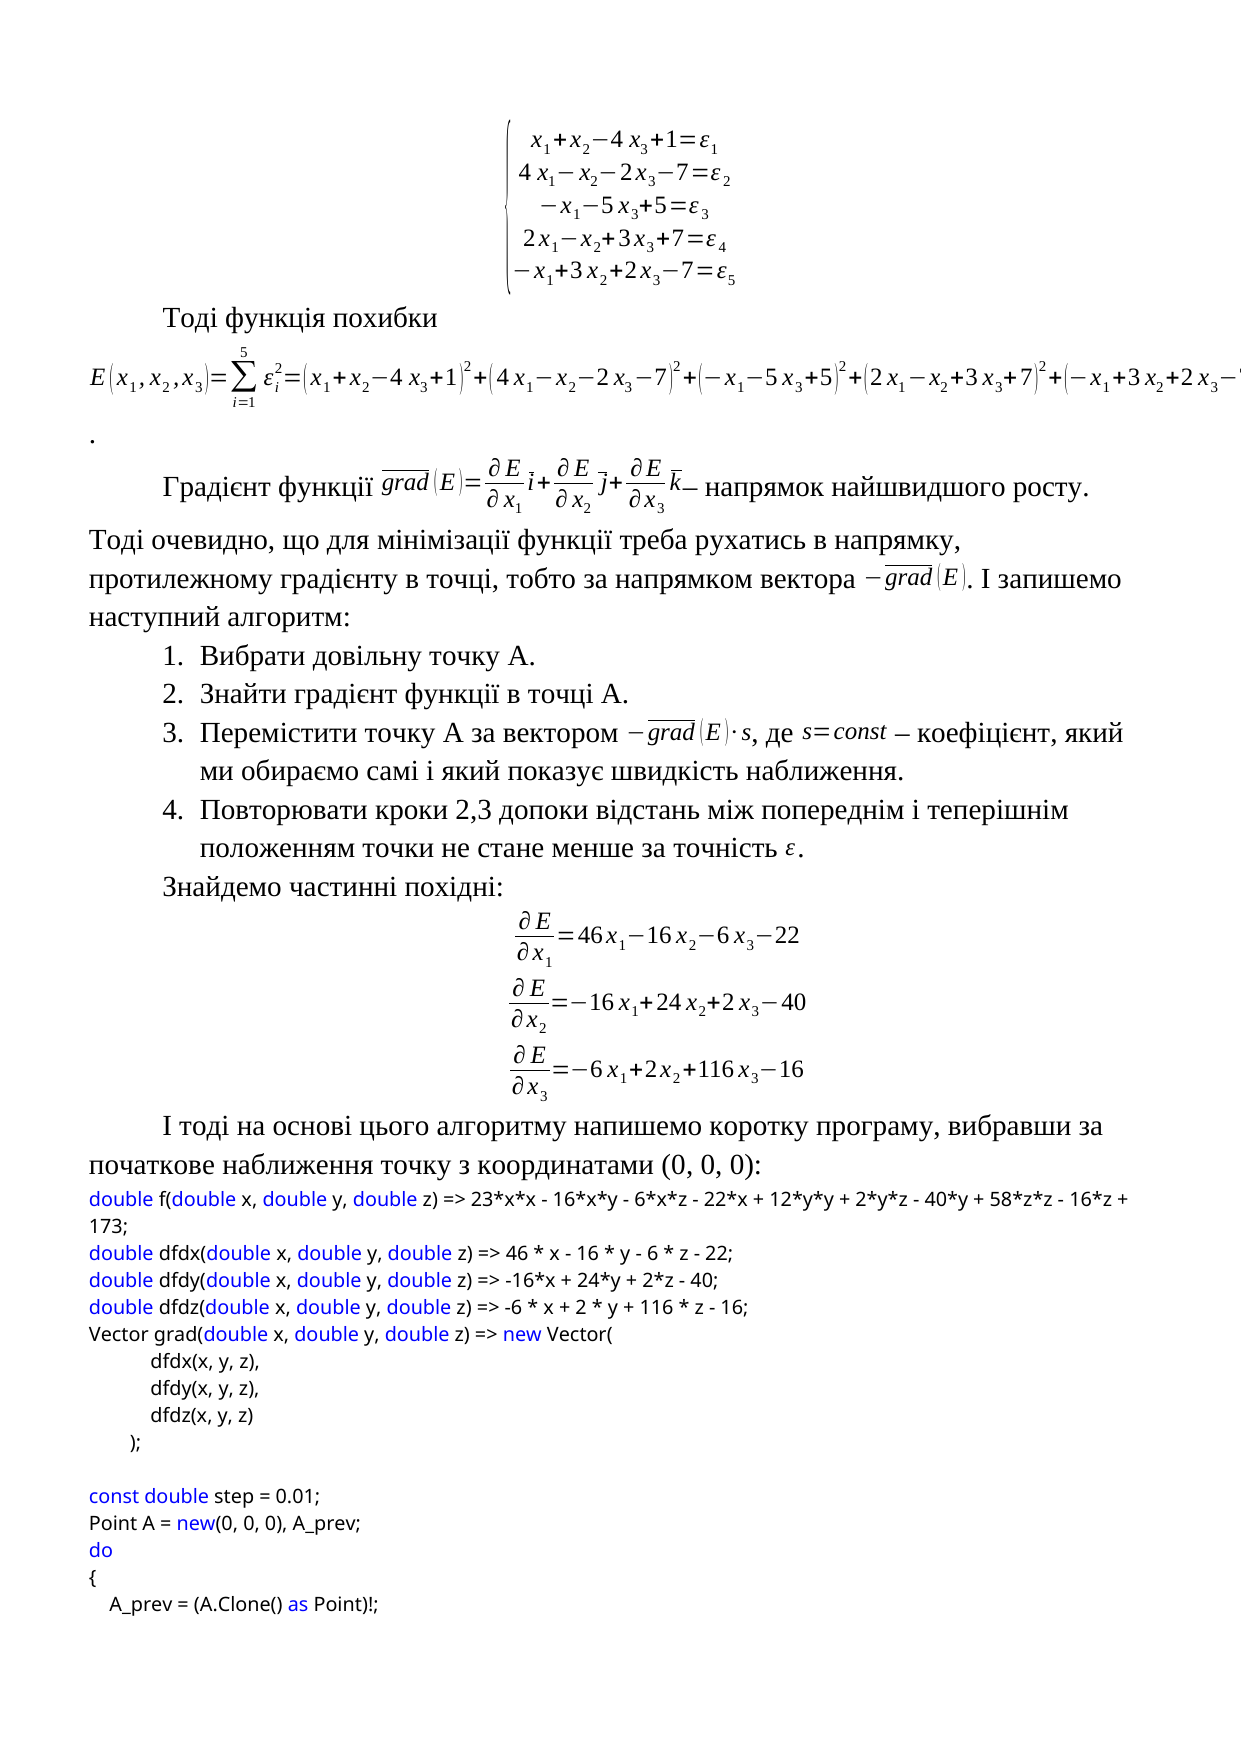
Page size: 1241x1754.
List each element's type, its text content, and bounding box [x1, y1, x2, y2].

text { [89, 1563, 1152, 1590]
text dfdx(x, y, z), [89, 1347, 1152, 1374]
text double dfdy(double x, double y, double z) => -16*x + 24*y + 2*z - 40; [89, 1267, 1152, 1293]
text Point A = new(0, 0, 0), A_prev; [89, 1509, 1152, 1536]
text double dfdz(double x, double y, double z) => -6 * x + 2 * y + 116 * z - 16; [89, 1293, 1152, 1321]
text double f(double x, double y, double z) => 23*x*x - 16*x*y - 6*x*z - 22*x + 12*y*y + 2*y*z - 40*y + 58*z*z - 16*z + 173; [89, 1186, 1152, 1239]
text double dfdx(double x, double y, double z) => 46 * x - 16 * y - 6 * z - 22; [89, 1239, 1152, 1267]
text І тоді на основі цього алгоритму напишемо коротку програму, вибравши за початкове наближення точку з координатами (0, 0, 0): [89, 1108, 1152, 1181]
text Знайдемо частинні похідні: [162, 869, 1152, 903]
text ); [89, 1428, 1152, 1455]
list Знайти градієнт функції в точці А. [162, 676, 1152, 710]
text const double step = 0.01; [89, 1482, 1152, 1509]
text Vector grad(double x, double y, double z) => new Vector( [89, 1321, 1152, 1347]
text Тоді функція похибки . [89, 300, 1152, 449]
list Перемістити точку А за вектором , де – коефіцієнт, який ми обираємо самі і який показує швидкість наближення. [162, 715, 1152, 787]
list Повторювати кроки 2,3 допоки відстань між попереднім і теперішнім положенням точки не стане менше за точність . [162, 792, 1152, 864]
text do [89, 1536, 1152, 1563]
text dfdz(x, y, z) [89, 1401, 1152, 1428]
text A_prev = (A.Clone() as Point)!; [89, 1590, 1152, 1617]
text dfdy(x, y, z), [89, 1374, 1152, 1401]
list Вибрати довільну точку A. [162, 638, 1152, 671]
text Градієнт функції – напрямок найшвидшого росту. Тоді очевидно, що для мінімізації функції треба рухатись в напрямку, протилежному градієнту в точці, тобто за напрямком вектора . І запишемо наступний алгоритм: [89, 454, 1152, 633]
